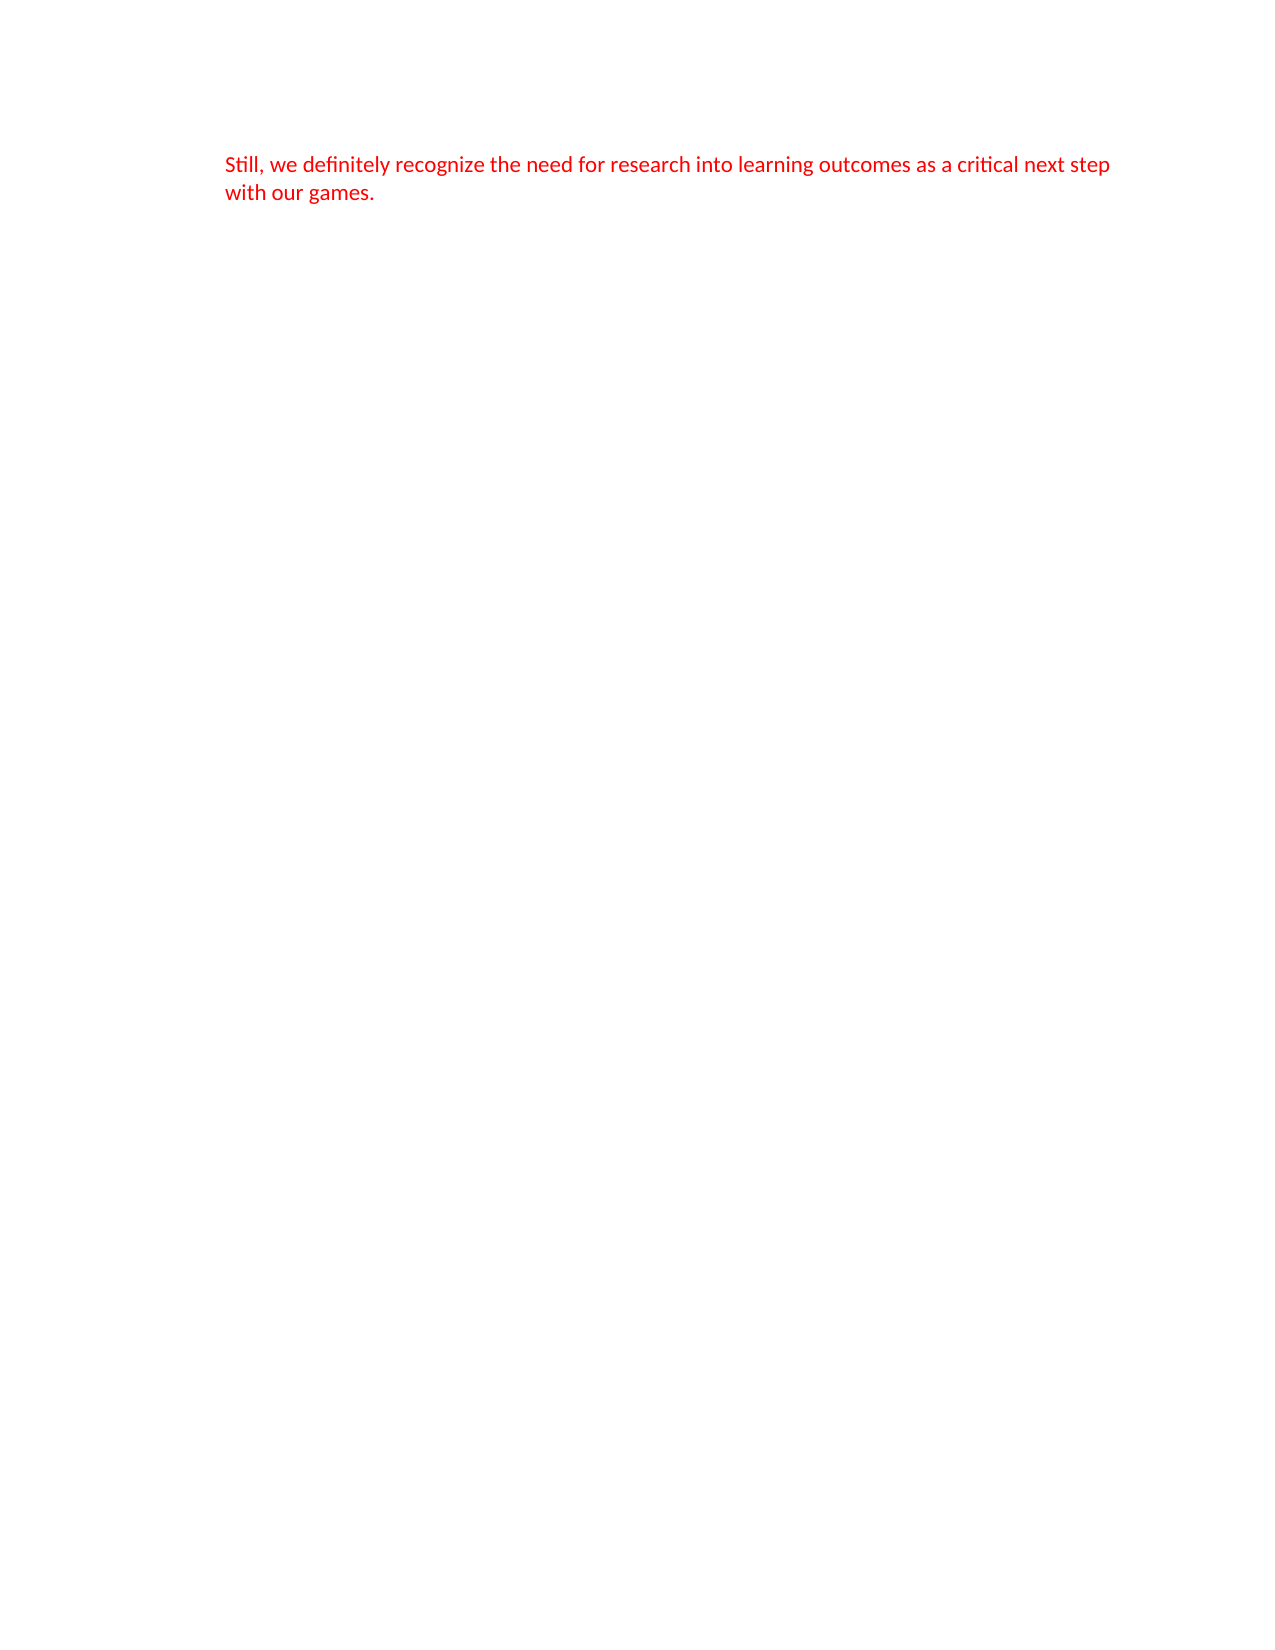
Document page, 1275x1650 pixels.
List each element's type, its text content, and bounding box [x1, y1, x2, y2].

list Still, we definitely recognize the need for research into learning outcomes as a critical next step with our games. [225, 150, 1125, 235]
